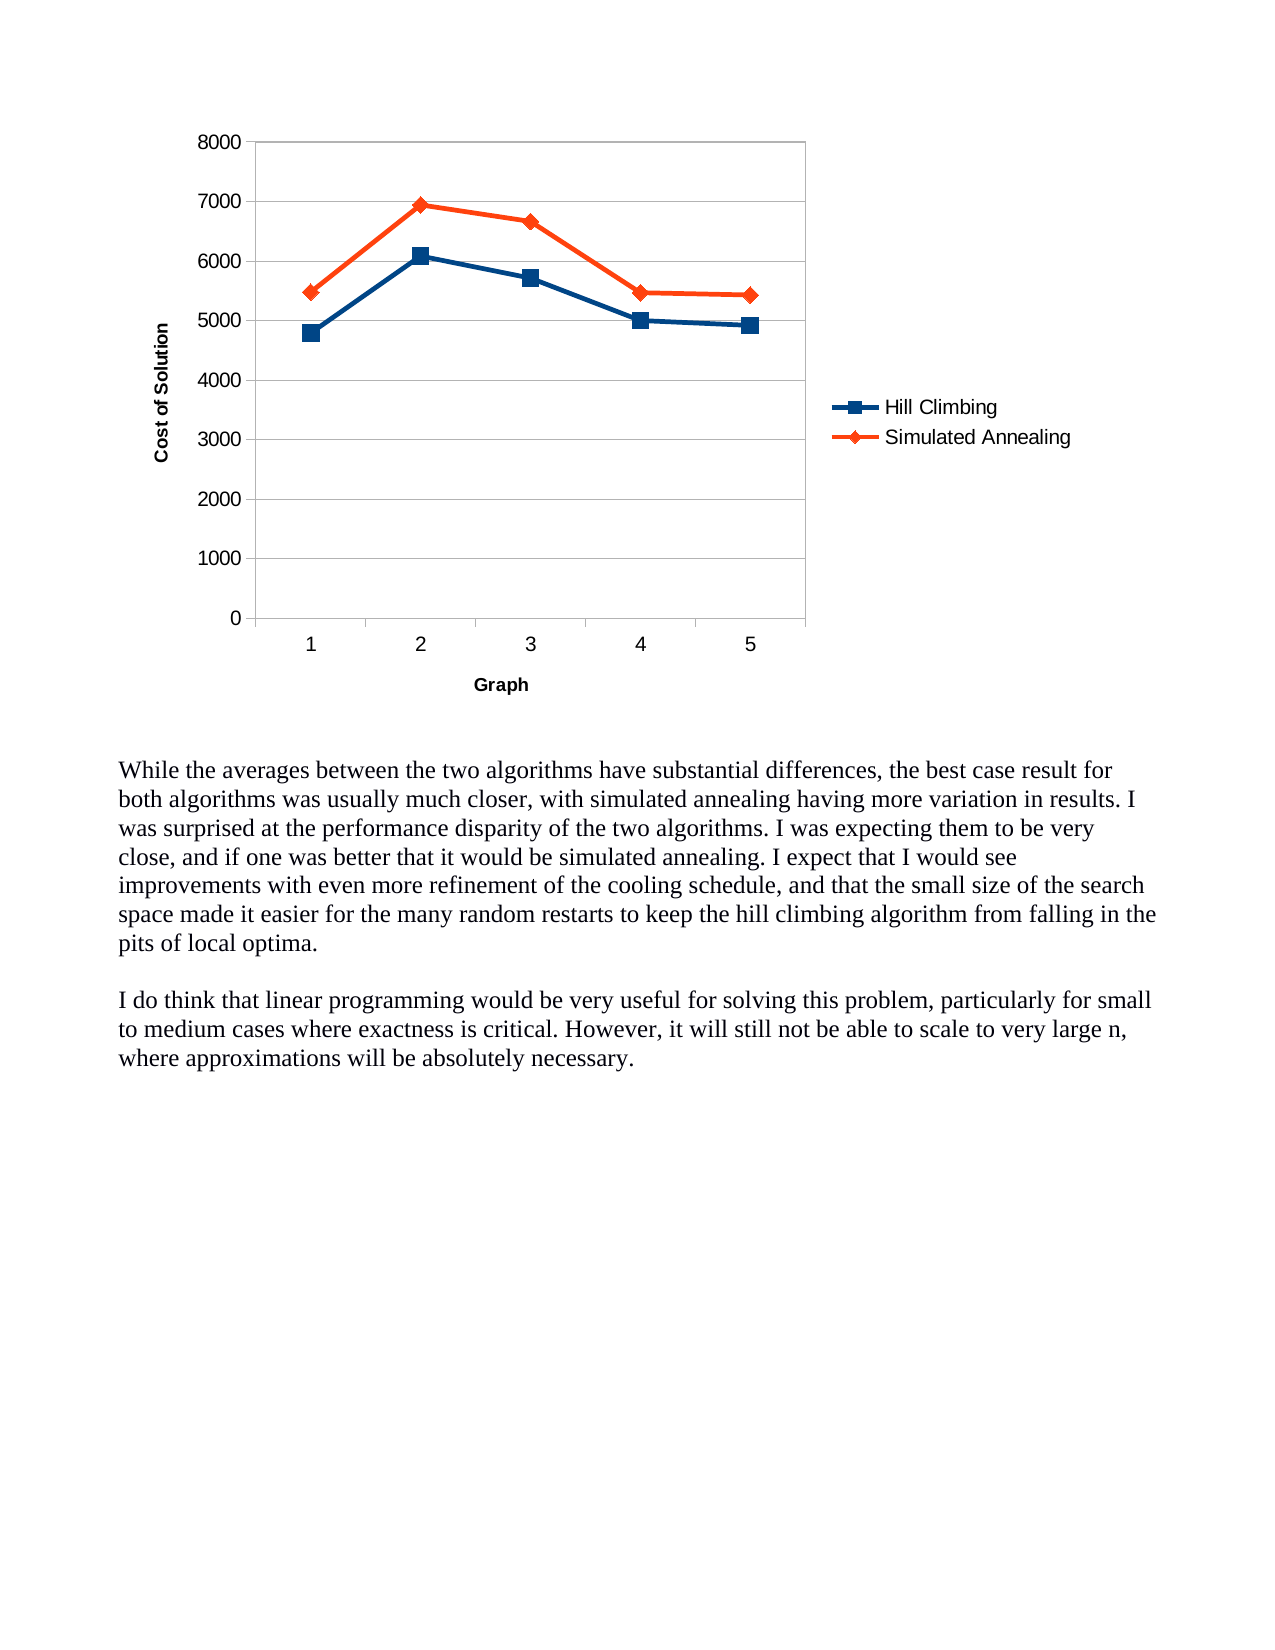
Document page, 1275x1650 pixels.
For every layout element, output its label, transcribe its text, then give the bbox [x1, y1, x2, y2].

text I do think that linear programming would be very useful for solving this problem, particularly for small to medium cases where exactness is critical. However, it will still not be able to scale to very large n, where approximations will be absolutely necessary. [118, 985, 1157, 1072]
text While the averages between the two algorithms have substantial differences, the best case result for both algorithms was usually much closer, with simulated annealing having more variation in results. I was surprised at the performance disparity of the two algorithms. I was expecting them to be very close, and if one was better that it would be simulated annealing. I expect that I would see improvements with even more refinement of the cooling schedule, and that the small size of the search space made it easier for the many random restarts to keep the hill climbing algorithm from falling in the pits of local optima. [118, 755, 1157, 957]
